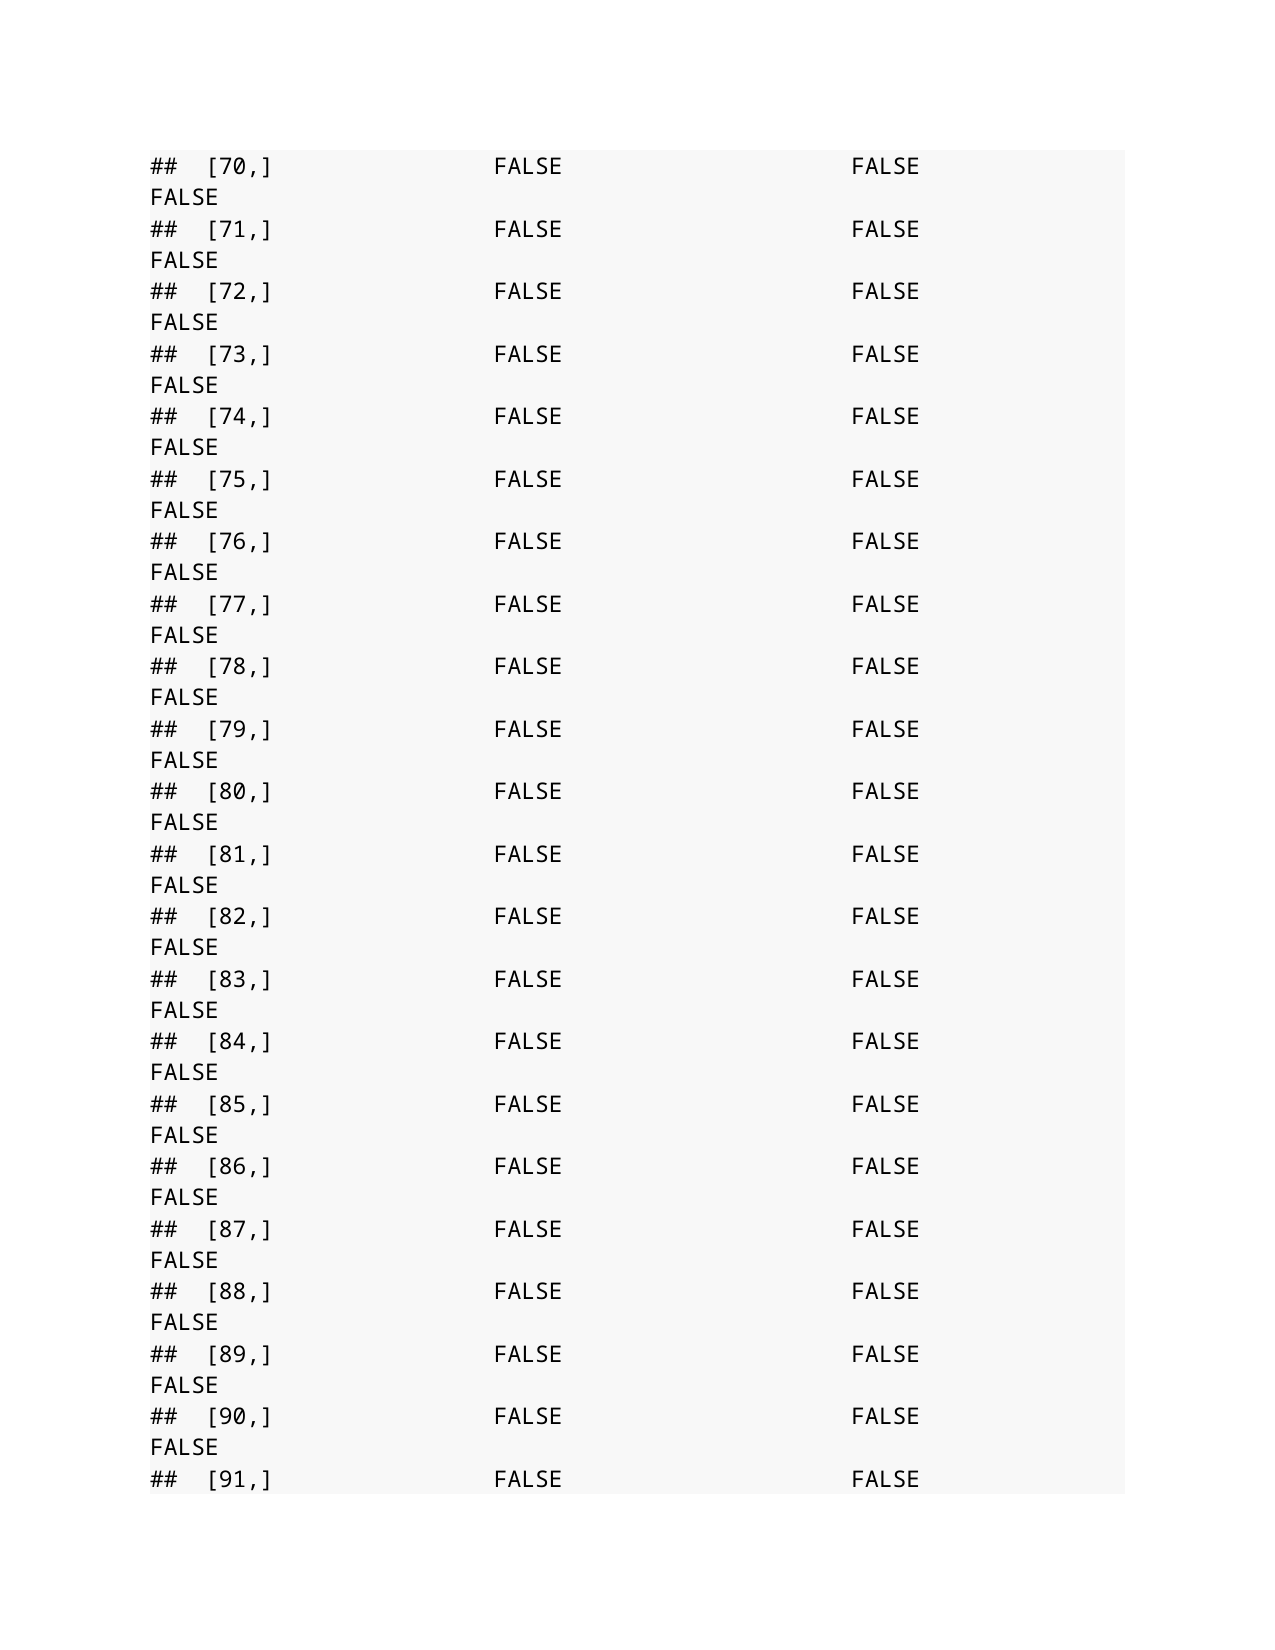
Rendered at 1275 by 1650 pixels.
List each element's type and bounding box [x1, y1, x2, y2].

text [150, 150, 1125, 1494]
